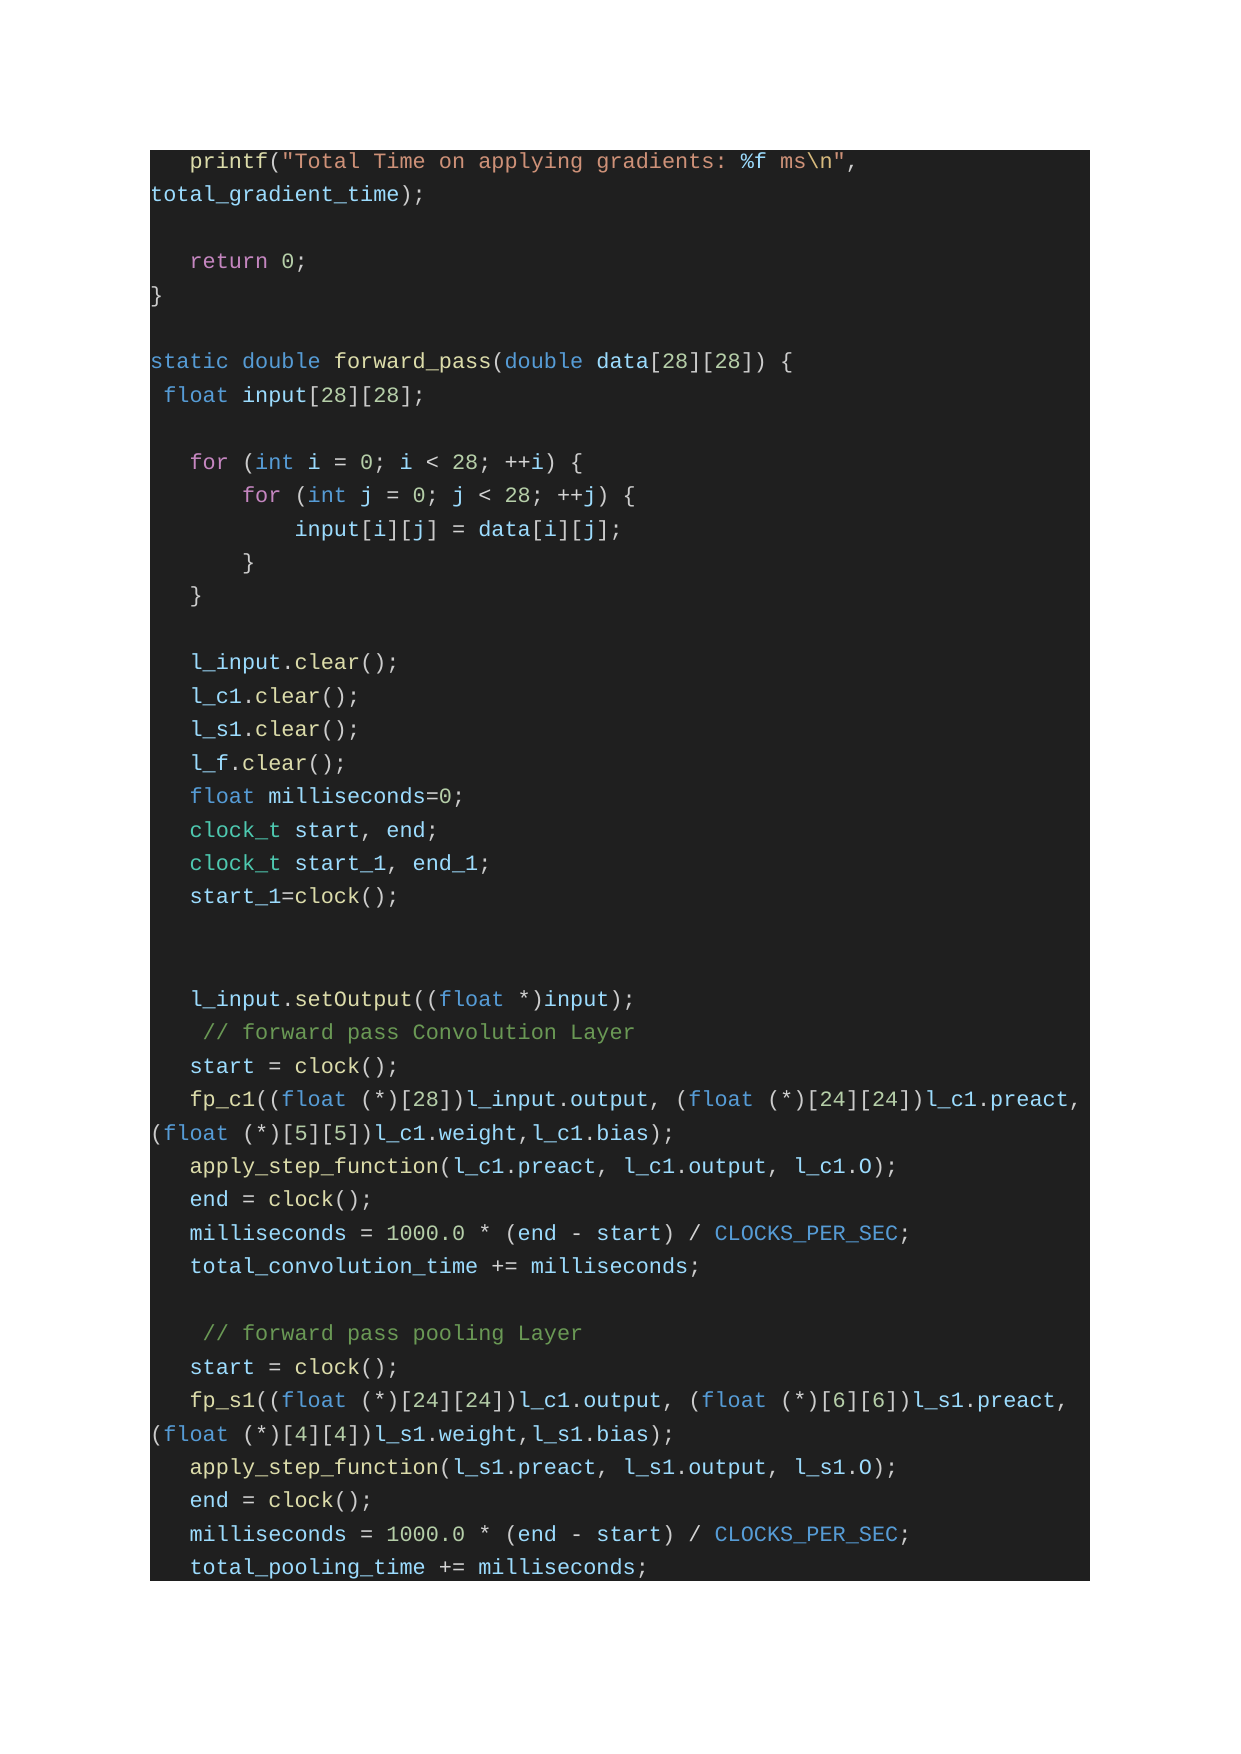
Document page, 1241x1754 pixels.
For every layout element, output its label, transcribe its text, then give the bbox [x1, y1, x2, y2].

text l_s1.clear(); [150, 718, 1090, 743]
text end = clock(); [150, 1489, 1090, 1514]
text l_input.setOutput((float *)input); [150, 988, 1090, 1013]
text float input[28][28]; [150, 384, 1090, 409]
text milliseconds = 1000.0 * (end - start) / CLOCKS_PER_SEC; [150, 1222, 1090, 1247]
text apply_step_function(l_c1.preact, l_c1.output, l_c1.O); [150, 1155, 1090, 1180]
text input[i][j] = data[i][j]; [150, 518, 1090, 543]
text for (int j = 0; j < 28; ++j) { [150, 484, 1090, 509]
text l_f.clear(); [150, 752, 1090, 777]
text milliseconds = 1000.0 * (end - start) / CLOCKS_PER_SEC; [150, 1523, 1090, 1548]
text start = clock(); [150, 1055, 1090, 1080]
text } [150, 585, 1090, 609]
text start = clock(); [150, 1356, 1090, 1381]
text for (int i = 0; i < 28; ++i) { [150, 451, 1090, 476]
text fp_c1((float (*)[28])l_input.output, (float (*)[24][24])l_c1.preact, (float (*)[5][5])l_c1.weight,l_c1.bias); [150, 1088, 1090, 1147]
text start_1=clock(); [150, 886, 1090, 910]
text total_pooling_time += milliseconds; [150, 1556, 1090, 1581]
text total_convolution_time += milliseconds; [150, 1256, 1090, 1280]
text } [150, 551, 1090, 576]
text // forward pass pooling Layer [150, 1322, 1090, 1347]
text clock_t start, end; [150, 819, 1090, 843]
text end = clock(); [150, 1189, 1090, 1213]
text // forward pass Convolution Layer [150, 1021, 1090, 1046]
text fp_s1((float (*)[24][24])l_c1.output, (float (*)[6][6])l_s1.preact, (float (*)[4][4])l_s1.weight,l_s1.bias); [150, 1389, 1090, 1447]
text float milliseconds=0; [150, 785, 1090, 810]
text printf("Total Time on applying gradients: %f ms\n", total_gradient_time); [150, 150, 1090, 208]
text static double forward_pass(double data[28][28]) { [150, 351, 1090, 375]
text l_input.clear(); [150, 652, 1090, 676]
text l_c1.clear(); [150, 685, 1090, 710]
text } [150, 284, 1090, 308]
text return 0; [150, 250, 1090, 275]
text apply_step_function(l_s1.preact, l_s1.output, l_s1.O); [150, 1456, 1090, 1481]
text clock_t start_1, end_1; [150, 852, 1090, 877]
